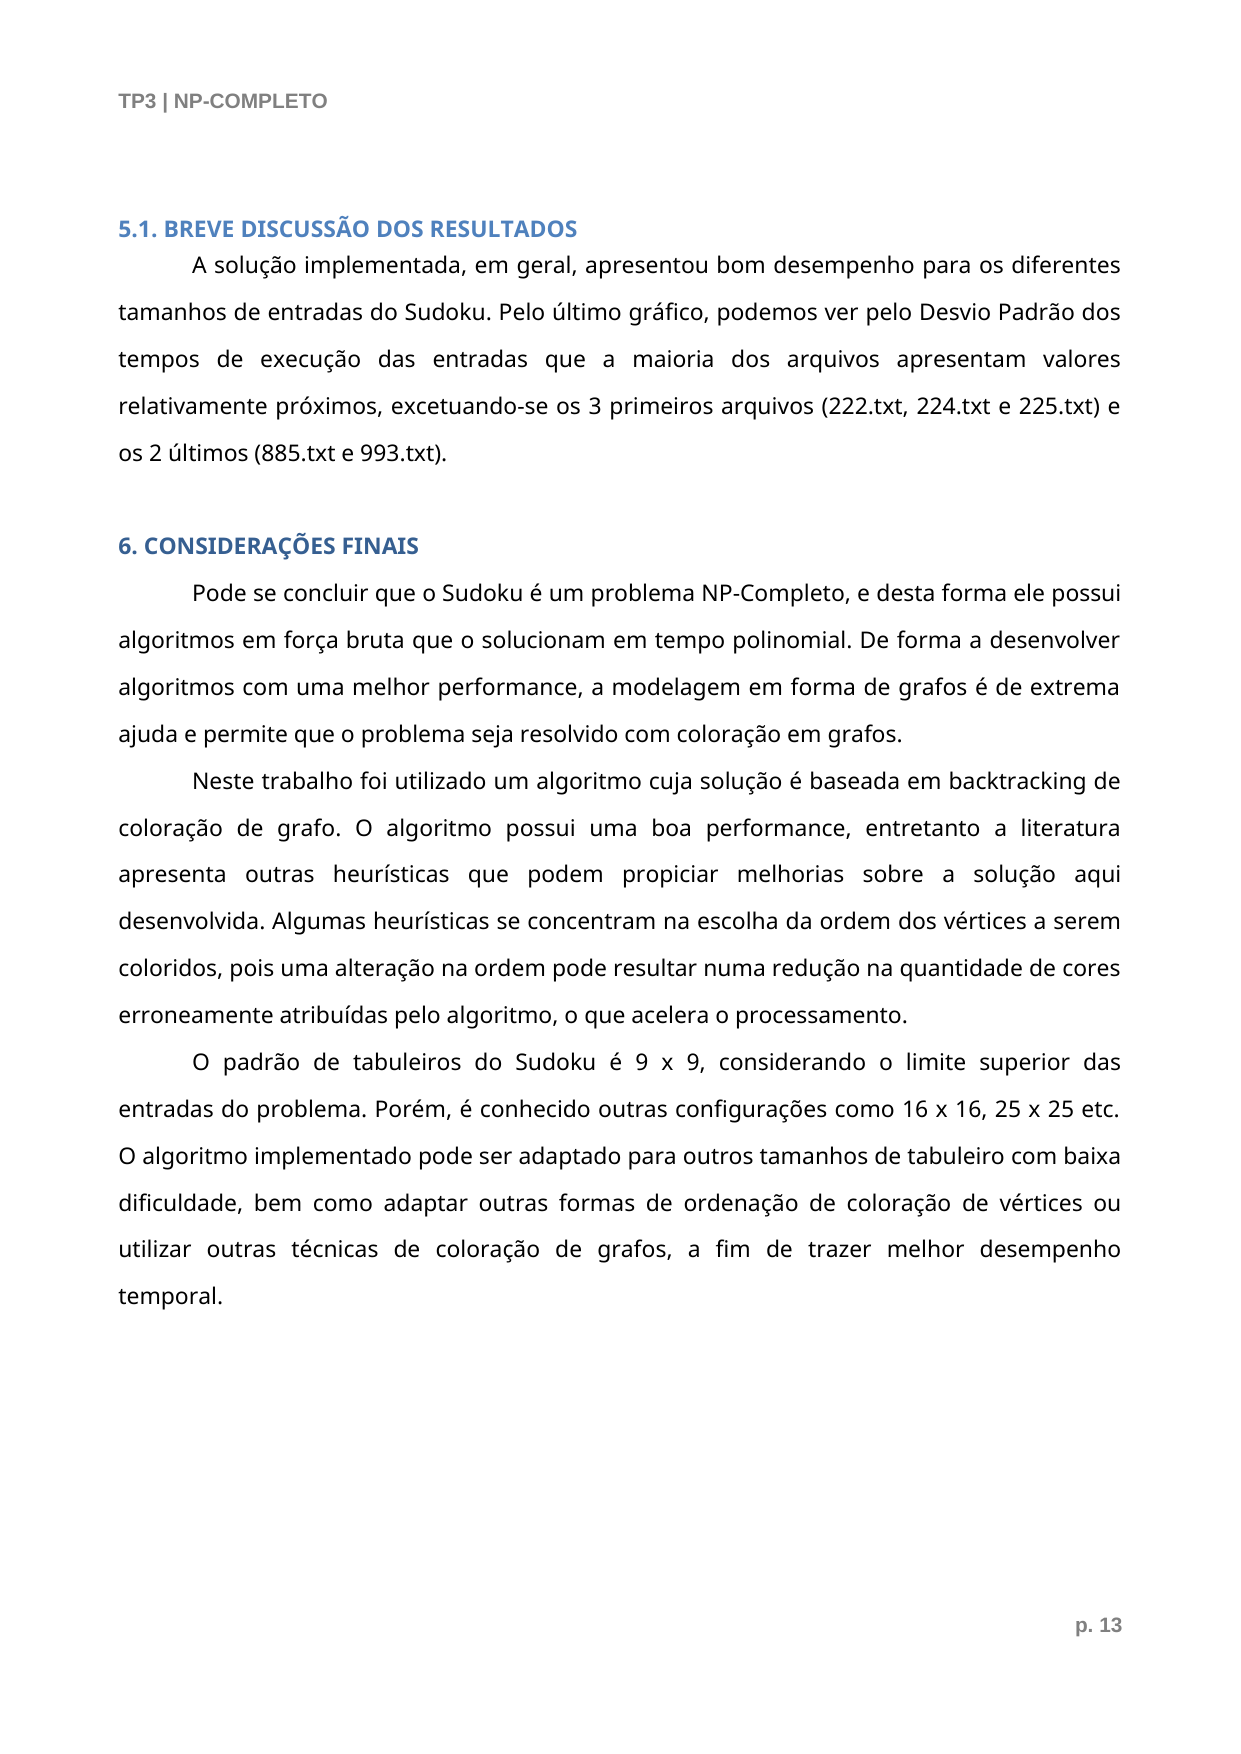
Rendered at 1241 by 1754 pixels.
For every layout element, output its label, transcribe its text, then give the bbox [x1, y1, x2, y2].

text Pode se concluir que o Sudoku é um problema NP-Completo, e desta forma ele possui algoritmos em força bruta que o solucionam em tempo polinomial. De forma a desenvolver algoritmos com uma melhor performance, a modelagem em forma de grafos é de extrema ajuda e permite que o problema seja resolvido com coloração em grafos. [118, 577, 1122, 749]
text A solução implementada, em geral, apresentou bom desempenho para os diferentes tamanhos de entradas do Sudoku. Pelo último gráfico, podemos ver pelo Desvio Padrão dos tempos de execução das entradas que a maioria dos arquivos apresentam valores relativamente próximos, excetuando-se os 3 primeiros arquivos (222.txt, 224.txt e 225.txt) e os 2 últimos (885.txt e 993.txt). [118, 249, 1122, 468]
subtitle 6. CONSIDERAÇÕES FINAIS [118, 530, 1122, 562]
text O padrão de tabuleiros do Sudoku é 9 x 9, considerando o limite superior das entradas do problema. Porém, é conhecido outras configurações como 16 x 16, 25 x 25 etc. O algoritmo implementado pode ser adaptado para outros tamanhos de tabuleiro com baixa dificuldade, bem como adaptar outras formas de ordenação de coloração de vértices ou utilizar outras técnicas de coloração de grafos, a fim de trazer melhor desempenho temporal. [118, 1046, 1122, 1312]
text Neste trabalho foi utilizado um algoritmo cuja solução é baseada em backtracking de coloração de grafo. O algoritmo possui uma boa performance, entretanto a literatura apresenta outras heurísticas que podem propiciar melhorias sobre a solução aqui desenvolvida. Algumas heurísticas se concentram na escolha da ordem dos vértices a serem coloridos, pois uma alteração na ordem pode resultar numa redução na quantidade de cores erroneamente atribuídas pelo algoritmo, o que acelera o processamento. [118, 765, 1122, 1030]
subtitle 5.1. BREVE DISCUSSÃO DOS RESULTADOS [118, 213, 1122, 244]
